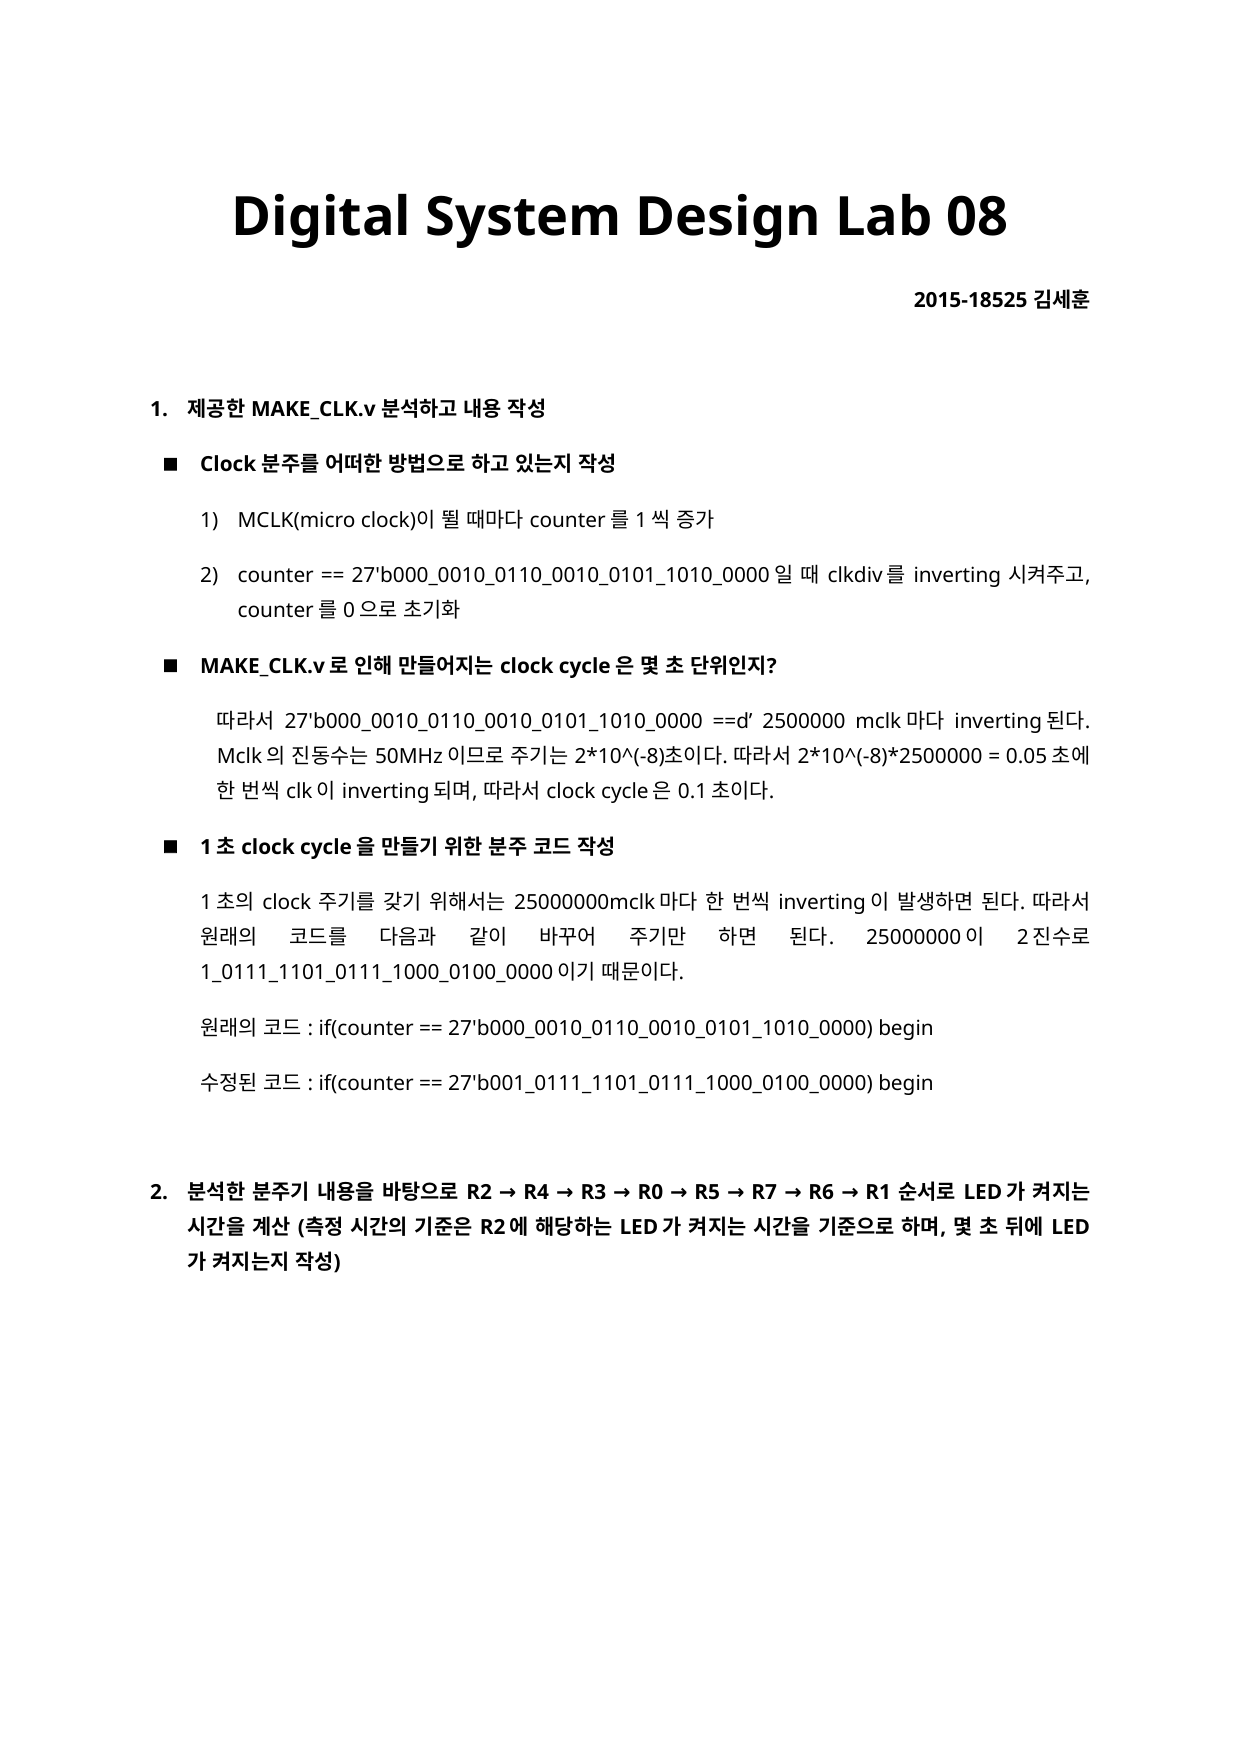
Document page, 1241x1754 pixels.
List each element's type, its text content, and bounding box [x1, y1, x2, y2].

list counter == 27'b000_0010_0110_0010_0101_1010_0000일 때 clkdiv를 inverting 시켜주고, counter를 0으로 초기화 [200, 559, 1090, 624]
text 수정된 코드 : if(counter == 27'b001_0111_1101_0111_1000_0100_0000) begin [200, 1066, 1090, 1097]
text 따라서 27'b000_0010_0110_0010_0101_1010_0000 ==d’ 2500000 mclk마다 inverting된다. Mclk의 진동수는 50MHz이므로 주기는 2*10^(-8)초이다. 따라서 2*10^(-8)*2500000 = 0.05초에 한 번씩 clk이 inverting되며, 따라서 clock cycle은 0.1초이다. [217, 705, 1090, 805]
list 분석한 분주기 내용을 바탕으로 R2 → R4 → R3 → R0 → R5 → R7 → R6 → R1 순서로 LED가 켜지는 시간을 계산 (측정 시간의 기준은 R2에 해당하는 LED가 켜지는 시간을 기준으로 하며, 몇 초 뒤에 LED가 켜지는지 작성) [150, 1176, 1090, 1275]
list 제공한 MAKE_CLK.v 분석하고 내용 작성 [150, 392, 1090, 422]
text 원래의 코드 : if(counter == 27'b000_0010_0110_0010_0101_1010_0000) begin [200, 1011, 1090, 1041]
text 1초의 clock 주기를 갖기 위해서는 25000000mclk마다 한 번씩 inverting이 발생하면 된다. 따라서 원래의 코드를 다음과 같이 바꾸어 주기만 하면 된다. 25000000이 2진수로 1_0111_1101_0111_1000_0100_0000이기 때문이다. [200, 886, 1090, 986]
list 1초 clock cycle을 만들기 위한 분주 코드 작성 [162, 830, 1090, 860]
text 2015-18525 김세훈 [150, 283, 1090, 313]
list Clock 분주를 어떠한 방법으로 하고 있는지 작성 [162, 447, 1090, 478]
list MCLK(micro clock)이 뛸 때마다 counter를 1씩 증가 [200, 503, 1090, 533]
list MAKE_CLK.v로 인해 만들어지는 clock cycle은 몇 초 단위인지? [162, 649, 1090, 679]
text Digital System Design Lab 08 [150, 177, 1090, 251]
